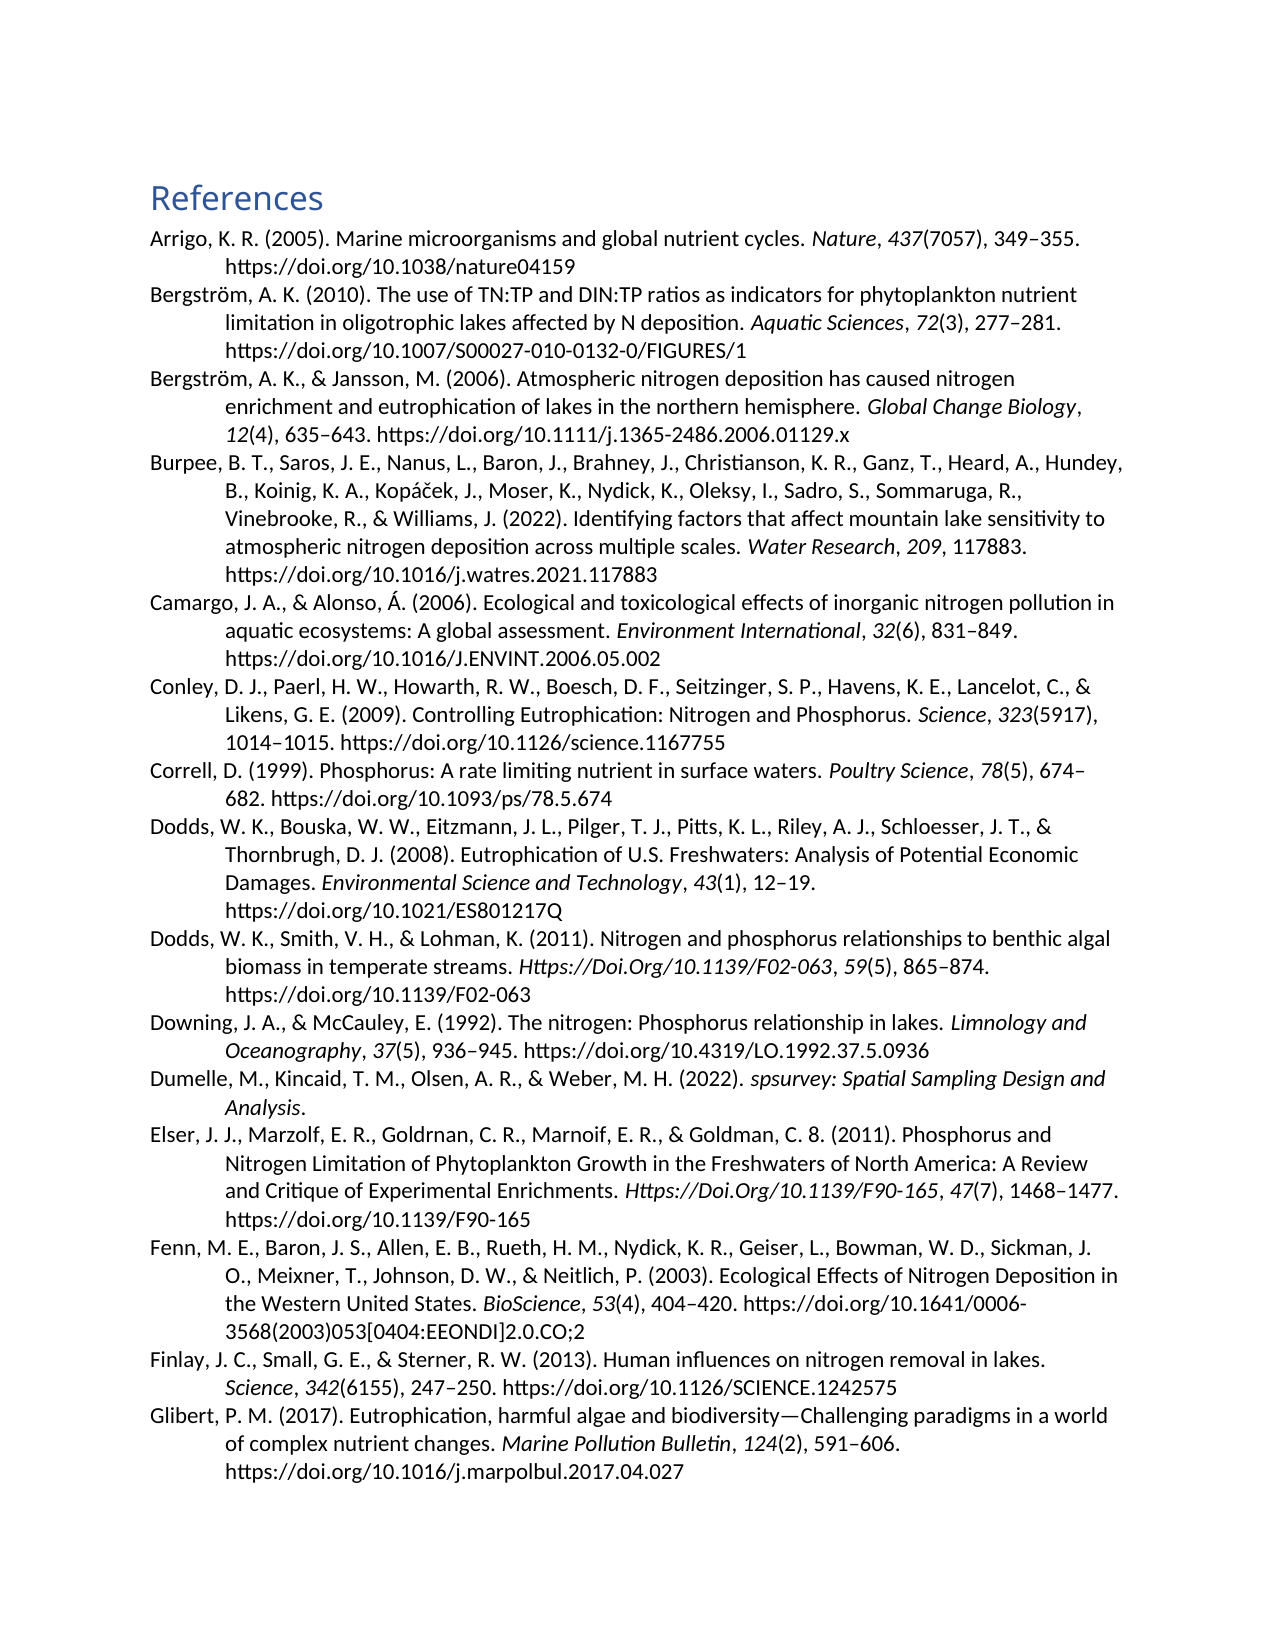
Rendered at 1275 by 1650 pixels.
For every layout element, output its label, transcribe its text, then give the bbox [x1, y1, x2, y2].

subtitle References [150, 175, 1125, 220]
text Fenn, M. E., Baron, J. S., Allen, E. B., Rueth, H. M., Nydick, K. R., Geiser, L., Bowman, W. D., Sickman, J. O., Meixner, T., Johnson, D. W., & Neitlich, P. (2003). Ecological Effects of Nitrogen Deposition in the Western United States. BioScience, 53(4), 404–420. https://doi.org/10.1641/0006-3568(2003)053[0404:EEONDI]2.0.CO;2 [150, 1233, 1125, 1345]
text Bergström, A. K. (2010). The use of TN:TP and DIN:TP ratios as indicators for phytoplankton nutrient limitation in oligotrophic lakes affected by N deposition. Aquatic Sciences, 72(3), 277–281. https://doi.org/10.1007/S00027-010-0132-0/FIGURES/1 [150, 280, 1125, 364]
text Correll, D. (1999). Phosphorus: A rate limiting nutrient in surface waters. Poultry Science, 78(5), 674–682. https://doi.org/10.1093/ps/78.5.674 [150, 756, 1125, 812]
text Burpee, B. T., Saros, J. E., Nanus, L., Baron, J., Brahney, J., Christianson, K. R., Ganz, T., Heard, A., Hundey, B., Koinig, K. A., Kopáček, J., Moser, K., Nydick, K., Oleksy, I., Sadro, S., Sommaruga, R., Vinebrooke, R., & Williams, J. (2022). Identifying factors that affect mountain lake sensitivity to atmospheric nitrogen deposition across multiple scales. Water Research, 209, 117883. https://doi.org/10.1016/j.watres.2021.117883 [150, 448, 1125, 588]
text Dodds, W. K., Bouska, W. W., Eitzmann, J. L., Pilger, T. J., Pitts, K. L., Riley, A. J., Schloesser, J. T., & Thornbrugh, D. J. (2008). Eutrophication of U.S. Freshwaters: Analysis of Potential Economic Damages. Environmental Science and Technology, 43(1), 12–19. https://doi.org/10.1021/ES801217Q [150, 812, 1125, 924]
text Dumelle, M., Kincaid, T. M., Olsen, A. R., & Weber, M. H. (2022). spsurvey: Spatial Sampling Design and Analysis. [150, 1064, 1125, 1121]
text Glibert, P. M. (2017). Eutrophication, harmful algae and biodiversity—Challenging paradigms in a world of complex nutrient changes. Marine Pollution Bulletin, 124(2), 591–606. https://doi.org/10.1016/j.marpolbul.2017.04.027 [150, 1401, 1125, 1485]
text Finlay, J. C., Small, G. E., & Sterner, R. W. (2013). Human influences on nitrogen removal in lakes. Science, 342(6155), 247–250. https://doi.org/10.1126/SCIENCE.1242575 [150, 1345, 1125, 1401]
text Elser, J. J., Marzolf, E. R., Goldrnan, C. R., Marnoif, E. R., & Goldman, C. 8. (2011). Phosphorus and Nitrogen Limitation of Phytoplankton Growth in the Freshwaters of North America: A Review and Critique of Experimental Enrichments. Https://Doi.Org/10.1139/F90-165, 47(7), 1468–1477. https://doi.org/10.1139/F90-165 [150, 1121, 1125, 1233]
text Dodds, W. K., Smith, V. H., & Lohman, K. (2011). Nitrogen and phosphorus relationships to benthic algal biomass in temperate streams. Https://Doi.Org/10.1139/F02-063, 59(5), 865–874. https://doi.org/10.1139/F02-063 [150, 924, 1125, 1008]
text Bergström, A. K., & Jansson, M. (2006). Atmospheric nitrogen deposition has caused nitrogen enrichment and eutrophication of lakes in the northern hemisphere. Global Change Biology, 12(4), 635–643. https://doi.org/10.1111/j.1365-2486.2006.01129.x [150, 364, 1125, 448]
text Arrigo, K. R. (2005). Marine microorganisms and global nutrient cycles. Nature, 437(7057), 349–355. https://doi.org/10.1038/nature04159 [150, 224, 1125, 280]
text Camargo, J. A., & Alonso, Á. (2006). Ecological and toxicological effects of inorganic nitrogen pollution in aquatic ecosystems: A global assessment. Environment International, 32(6), 831–849. https://doi.org/10.1016/J.ENVINT.2006.05.002 [150, 588, 1125, 672]
text Downing, J. A., & McCauley, E. (1992). The nitrogen: Phosphorus relationship in lakes. Limnology and Oceanography, 37(5), 936–945. https://doi.org/10.4319/LO.1992.37.5.0936 [150, 1008, 1125, 1064]
text Conley, D. J., Paerl, H. W., Howarth, R. W., Boesch, D. F., Seitzinger, S. P., Havens, K. E., Lancelot, C., & Likens, G. E. (2009). Controlling Eutrophication: Nitrogen and Phosphorus. Science, 323(5917), 1014–1015. https://doi.org/10.1126/science.1167755 [150, 672, 1125, 756]
